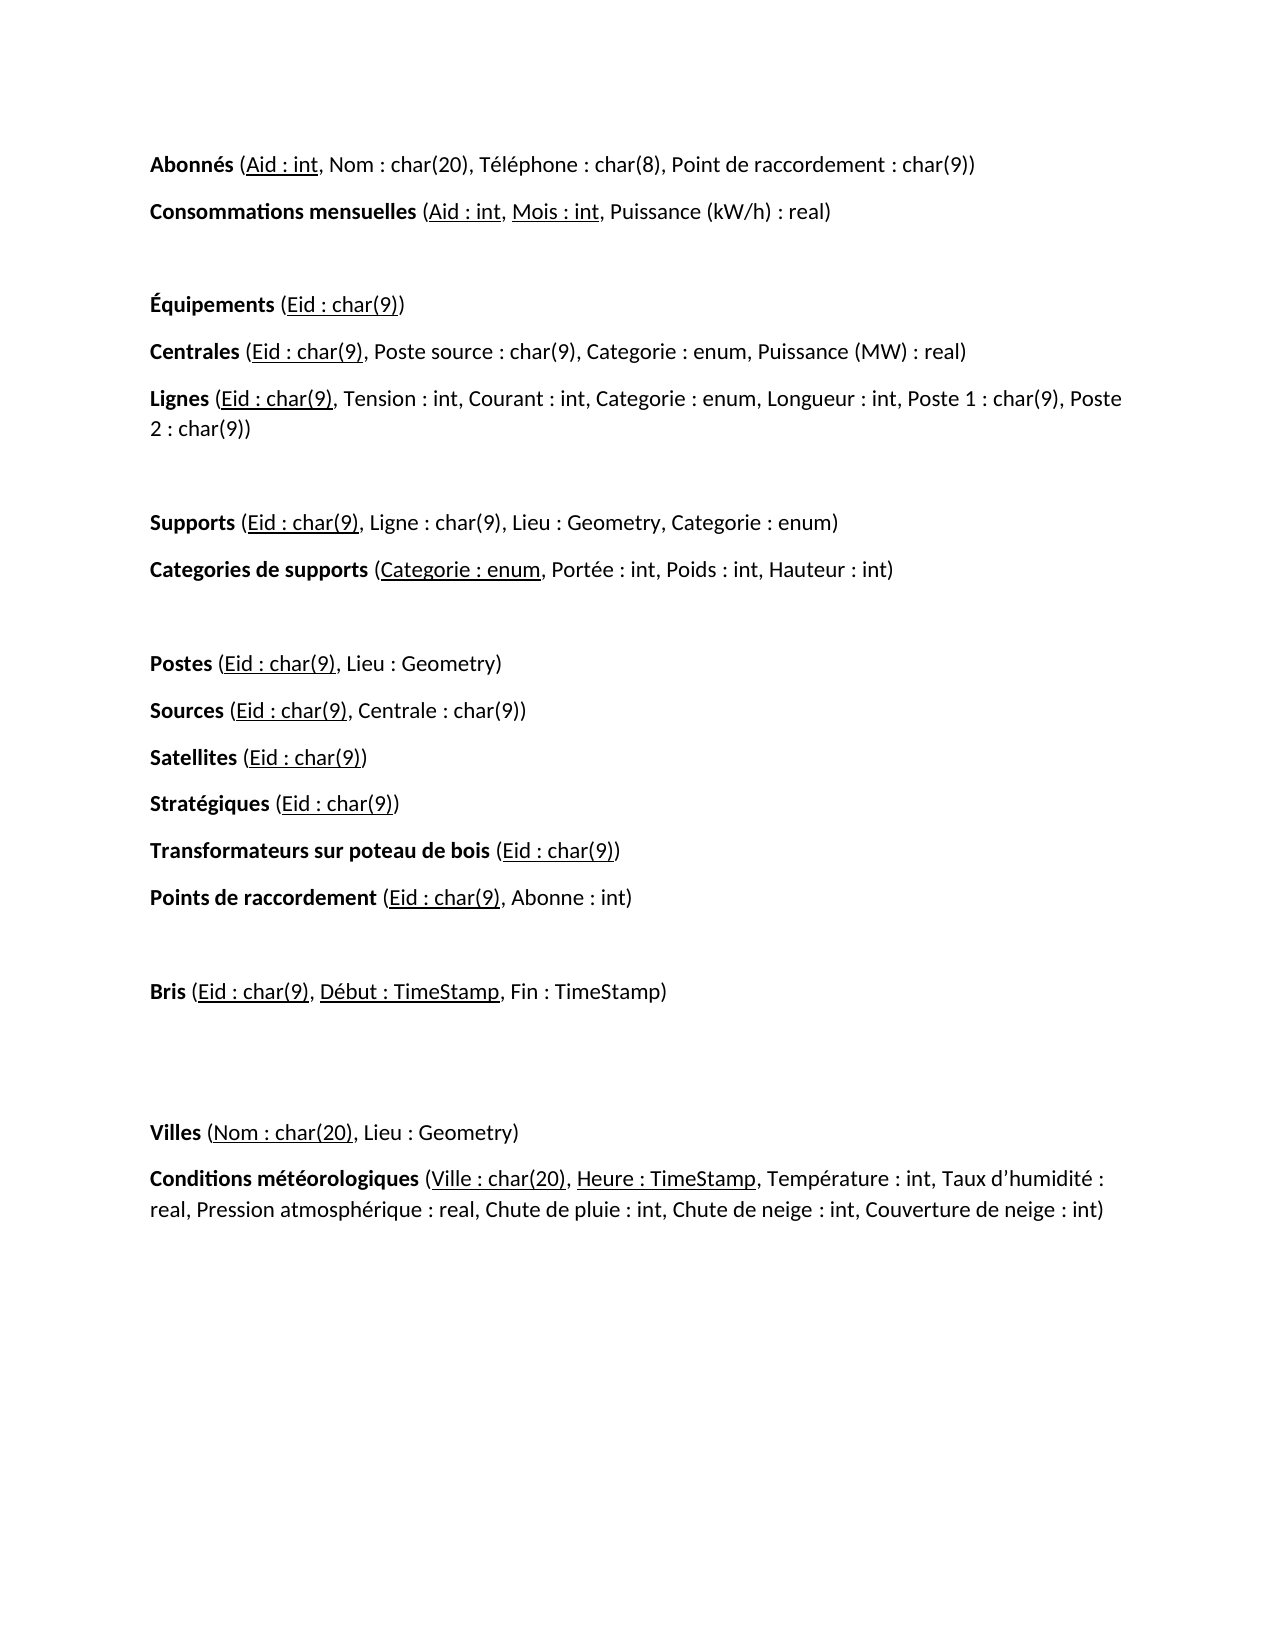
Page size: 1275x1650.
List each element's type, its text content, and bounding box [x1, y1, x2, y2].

text Consommations mensuelles (Aid : int, Mois : int, Puissance (kW/h) : real) [150, 197, 1125, 225]
text Bris (Eid : char(9), Début : TimeStamp, Fin : TimeStamp) [150, 977, 1125, 1005]
text Conditions météorologiques (Ville : char(20), Heure : TimeStamp, Température : int, Taux d’humidité : real, Pression atmosphérique : real, Chute de pluie : int, Chute de neige : int, Couverture de neige : int) [150, 1164, 1125, 1223]
text Points de raccordement (Eid : char(9), Abonne : int) [150, 883, 1125, 911]
text Stratégiques (Eid : char(9)) [150, 789, 1125, 818]
text Transformateurs sur poteau de bois (Eid : char(9)) [150, 836, 1125, 864]
text Équipements (Eid : char(9)) [150, 291, 1125, 319]
text Centrales (Eid : char(9), Poste source : char(9), Categorie : enum, Puissance (MW) : real) [150, 337, 1125, 366]
text Villes (Nom : char(20), Lieu : Geometry) [150, 1118, 1125, 1146]
text Sources (Eid : char(9), Centrale : char(9)) [150, 696, 1125, 724]
text Supports (Eid : char(9), Ligne : char(9), Lieu : Geometry, Categorie : enum) [150, 508, 1125, 536]
text Lignes (Eid : char(9), Tension : int, Courant : int, Categorie : enum, Longueur : int, Poste 1 : char(9), Poste 2 : char(9)) [150, 384, 1125, 443]
text Satellites (Eid : char(9)) [150, 743, 1125, 771]
text Categories de supports (Categorie : enum, Portée : int, Poids : int, Hauteur : int) [150, 555, 1125, 583]
text Postes (Eid : char(9), Lieu : Geometry) [150, 649, 1125, 677]
text Abonnés (Aid : int, Nom : char(20), Téléphone : char(8), Point de raccordement : char(9)) [150, 150, 1125, 178]
